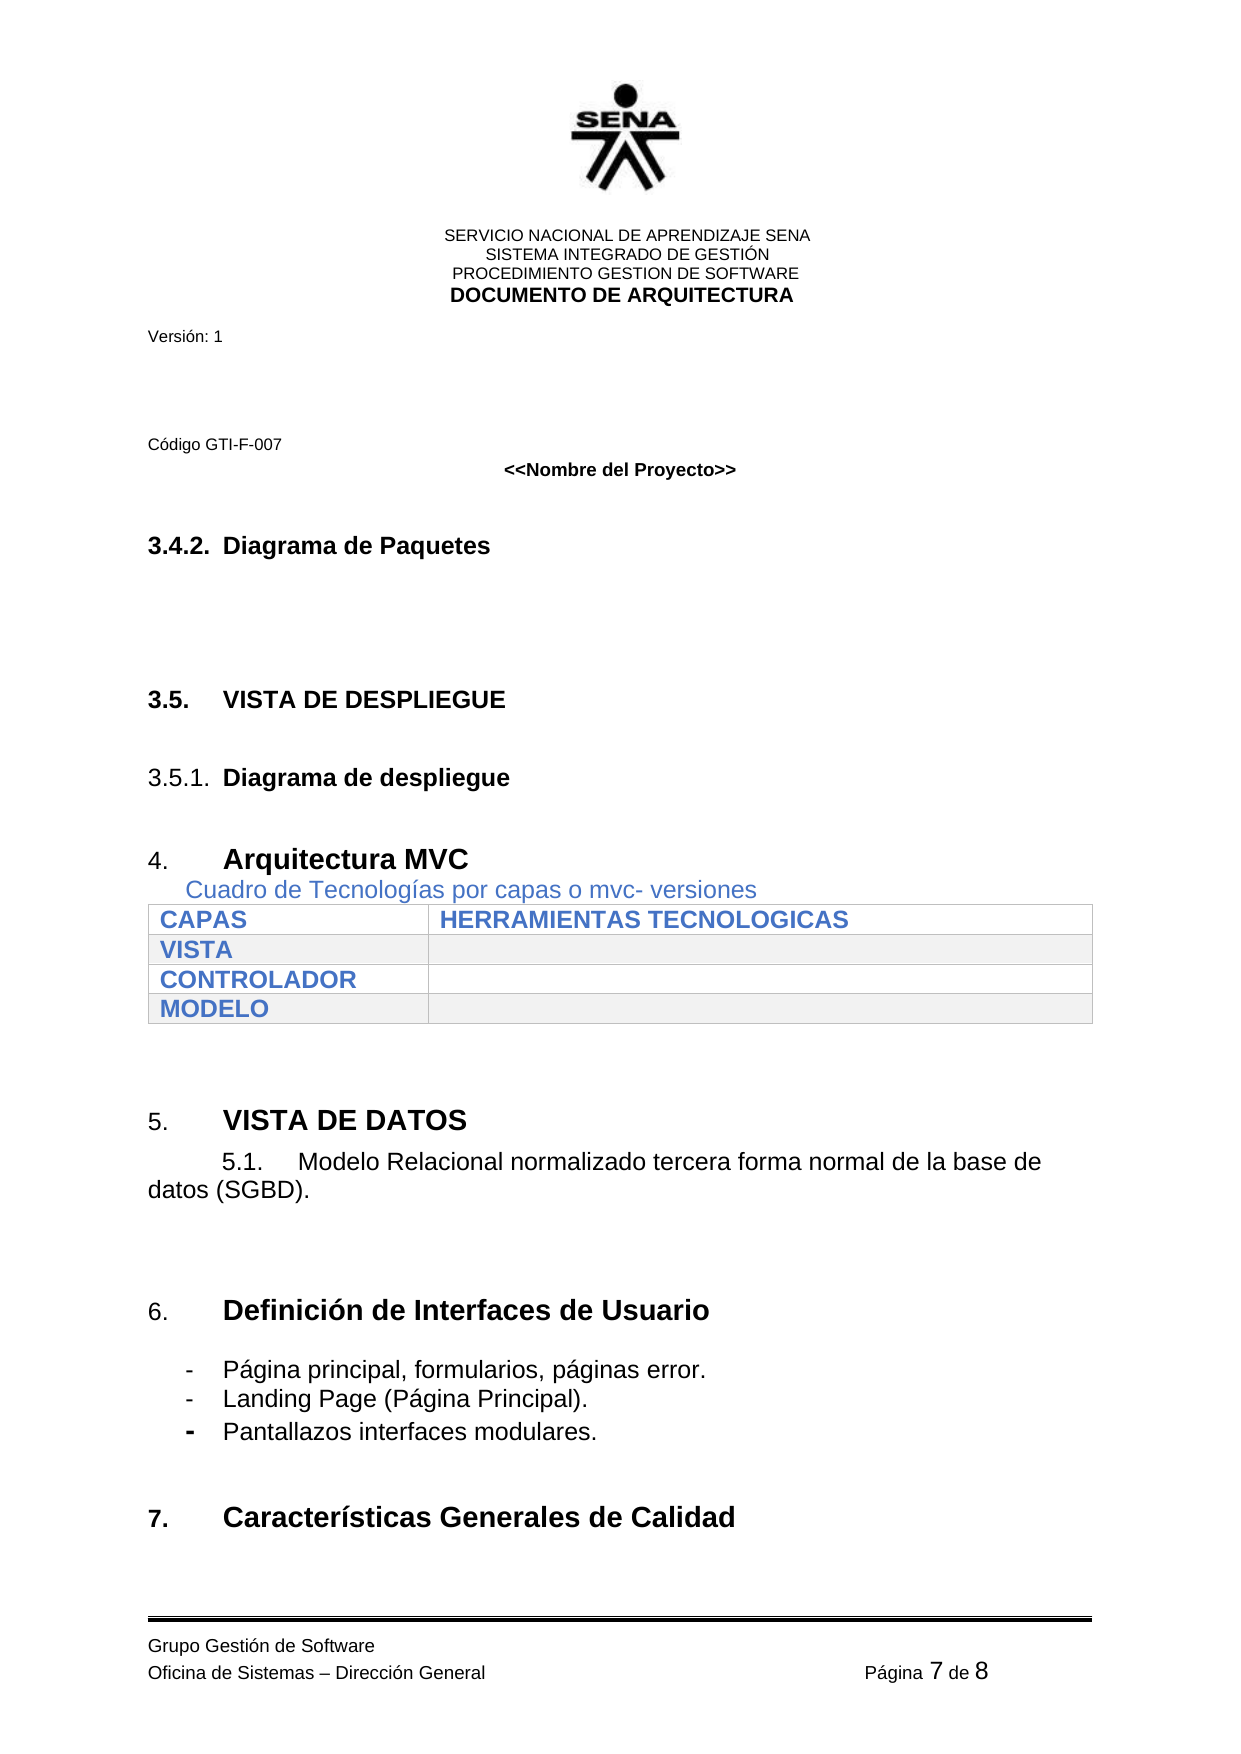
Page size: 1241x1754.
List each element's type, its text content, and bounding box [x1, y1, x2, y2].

picture [569, 80, 682, 195]
list VISTA DE DATOS [148, 1102, 1092, 1136]
table_cell [429, 965, 1092, 993]
table_cell VISTA [149, 935, 428, 963]
table_cell MODELO [149, 994, 428, 1023]
list Página principal, formularios, páginas error. [185, 1355, 1092, 1384]
table_cell [429, 994, 1092, 1023]
list Diagrama de Paquetes [148, 531, 1092, 559]
list Características Generales de Calidad [148, 1500, 1092, 1534]
list Landing Page (Página Principal). [185, 1384, 1092, 1412]
table_header CAPAS [149, 905, 428, 934]
list Pantallazos interfaces modulares. [185, 1412, 1092, 1446]
table_cell CONTROLADOR [149, 965, 428, 993]
list Modelo Relacional normalizado tercera forma normal de la base de datos (SGBD). [148, 1146, 1092, 1204]
list VISTA DE DESPLIEGUE [148, 685, 1092, 714]
list Arquitectura MVC [148, 842, 1092, 875]
table_header HERRAMIENTAS TECNOLOGICAS [429, 905, 1092, 934]
text Cuadro de Tecnologías por capas o mvc- versiones [185, 875, 1092, 904]
list Definición de Interfaces de Usuario [148, 1293, 1092, 1326]
list Diagrama de despliegue [148, 763, 1092, 792]
table_cell [429, 935, 1092, 963]
